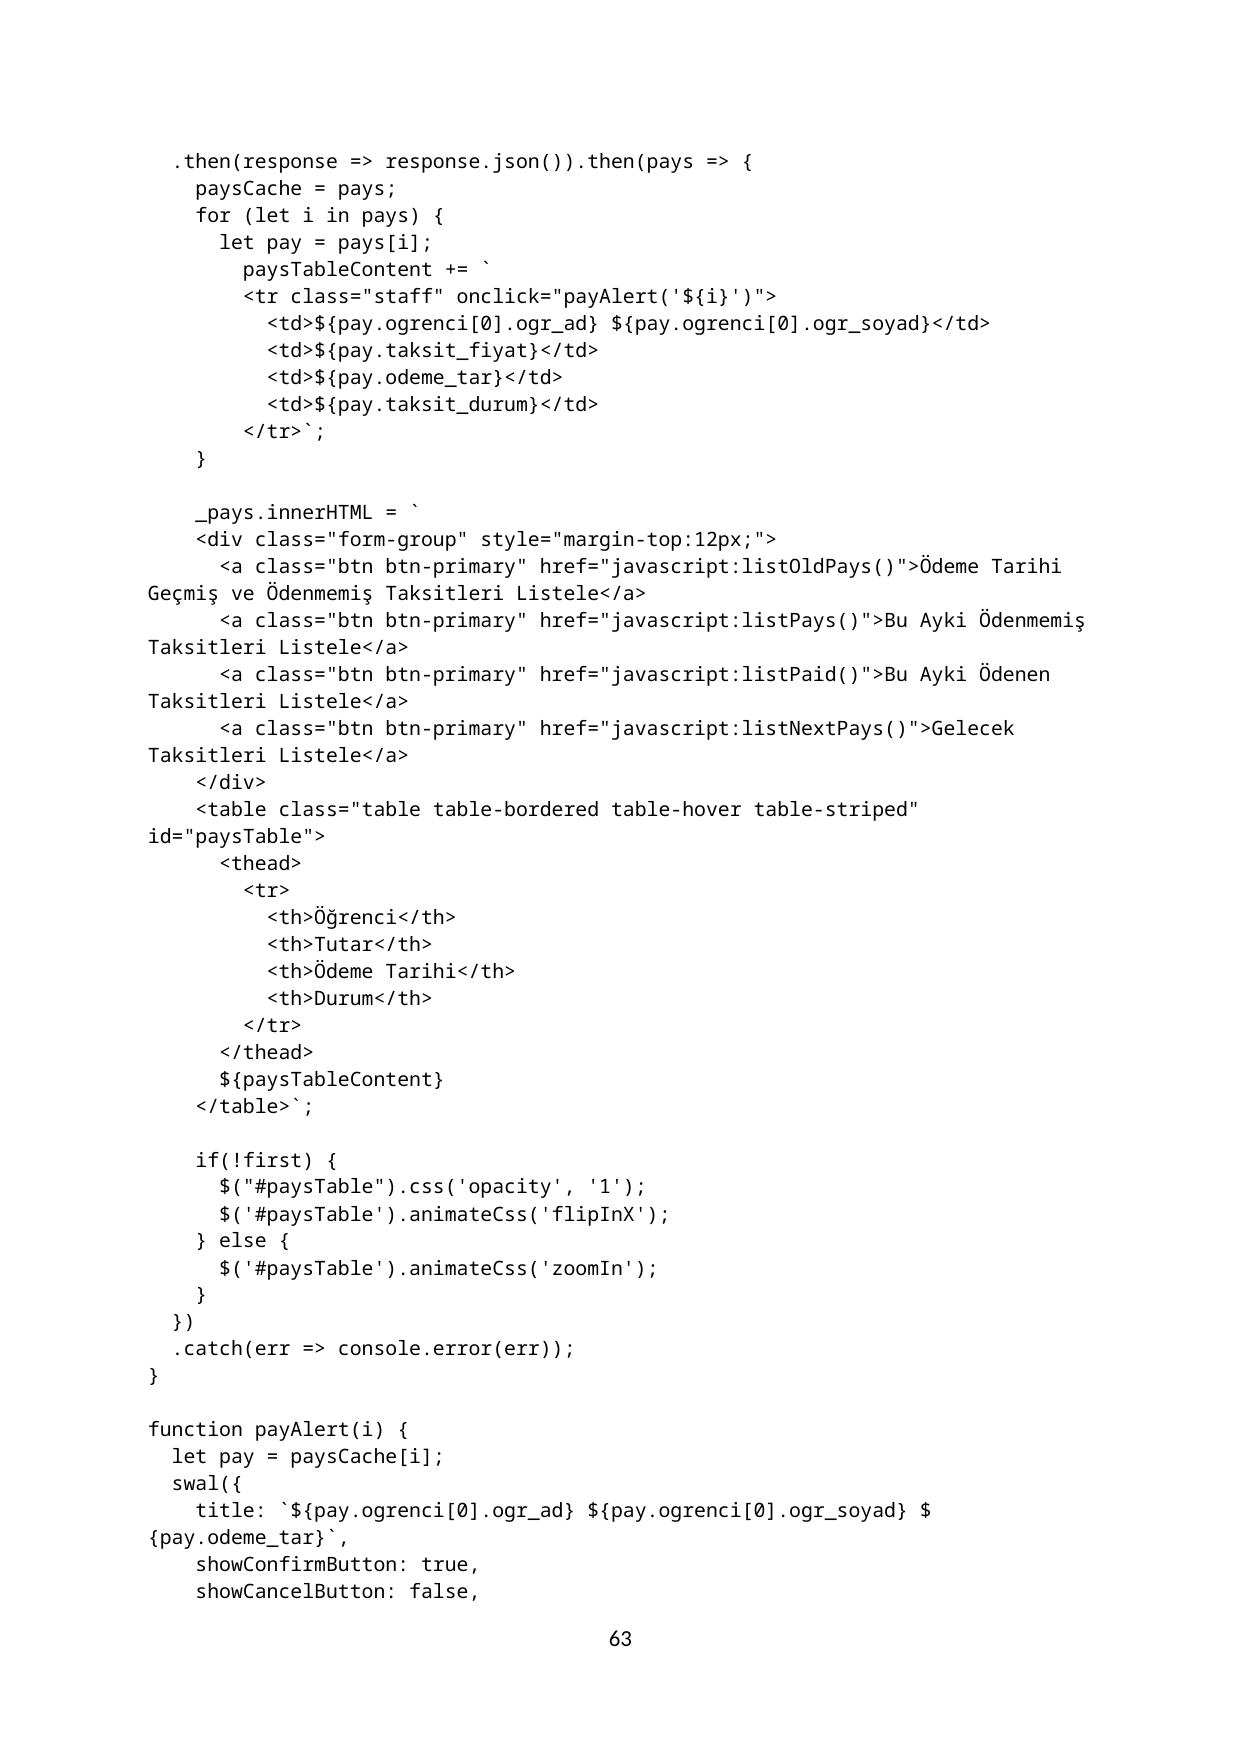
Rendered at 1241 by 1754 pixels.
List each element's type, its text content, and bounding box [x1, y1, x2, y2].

text <thead> [148, 849, 1093, 876]
text showCancelButton: false, [148, 1577, 1093, 1604]
text } [148, 444, 1093, 471]
text <td>${pay.taksit_durum}</td> [148, 390, 1093, 417]
text } [148, 1281, 1093, 1308]
text </thead> [148, 1038, 1093, 1065]
text <td>${pay.taksit_fiyat}</td> [148, 336, 1093, 363]
text </tr> [148, 1011, 1093, 1038]
text <div class="form-group" style="margin-top:12px;"> [148, 525, 1093, 552]
text <a class="btn btn-primary" href="javascript:listPaid()">Bu Ayki Ödenen Taksitleri Listele</a> [148, 660, 1093, 714]
text <th>Durum</th> [148, 984, 1093, 1011]
text paysCache = pays; [148, 174, 1093, 202]
text .then(response => response.json()).then(pays => { [148, 148, 1093, 174]
text for (let i in pays) { [148, 202, 1093, 228]
text <td>${pay.odeme_tar}</td> [148, 363, 1093, 390]
text if(!first) { [148, 1146, 1093, 1173]
text $('#paysTable').animateCss('zoomIn'); [148, 1254, 1093, 1281]
text let pay = paysCache[i]; [148, 1443, 1093, 1469]
text paysTableContent += ` [148, 256, 1093, 282]
text $("#paysTable").css('opacity', '1'); [148, 1173, 1093, 1200]
text <tr class="staff" onclick="payAlert('${i}')"> [148, 282, 1093, 309]
text </tr>`; [148, 417, 1093, 444]
text ${paysTableContent} [148, 1065, 1093, 1092]
text <th>Tutar</th> [148, 930, 1093, 957]
text } else { [148, 1227, 1093, 1254]
text </table>`; [148, 1092, 1093, 1119]
text _pays.innerHTML = ` [148, 498, 1093, 525]
text showConfirmButton: true, [148, 1551, 1093, 1577]
text </div> [148, 768, 1093, 795]
text function payAlert(i) { [148, 1416, 1093, 1443]
text }) [148, 1308, 1093, 1335]
text <th>Öğrenci</th> [148, 903, 1093, 930]
text <th>Ödeme Tarihi</th> [148, 957, 1093, 984]
text <a class="btn btn-primary" href="javascript:listPays()">Bu Ayki Ödenmemiş Taksitleri Listele</a> [148, 606, 1093, 660]
text .catch(err => console.error(err)); [148, 1335, 1093, 1362]
text <td>${pay.ogrenci[0].ogr_ad} ${pay.ogrenci[0].ogr_soyad}</td> [148, 309, 1093, 336]
text } [148, 1362, 1093, 1389]
text swal({ [148, 1469, 1093, 1497]
text let pay = pays[i]; [148, 228, 1093, 256]
text <table class="table table-bordered table-hover table-striped" id="paysTable"> [148, 795, 1093, 849]
text <tr> [148, 876, 1093, 903]
text title: `${pay.ogrenci[0].ogr_ad} ${pay.ogrenci[0].ogr_soyad} ${pay.odeme_tar}`, [148, 1497, 1093, 1551]
text <a class="btn btn-primary" href="javascript:listNextPays()">Gelecek Taksitleri Listele</a> [148, 714, 1093, 768]
text $('#paysTable').animateCss('flipInX'); [148, 1200, 1093, 1227]
text <a class="btn btn-primary" href="javascript:listOldPays()">Ödeme Tarihi Geçmiş ve Ödenmemiş Taksitleri Listele</a> [148, 552, 1093, 606]
